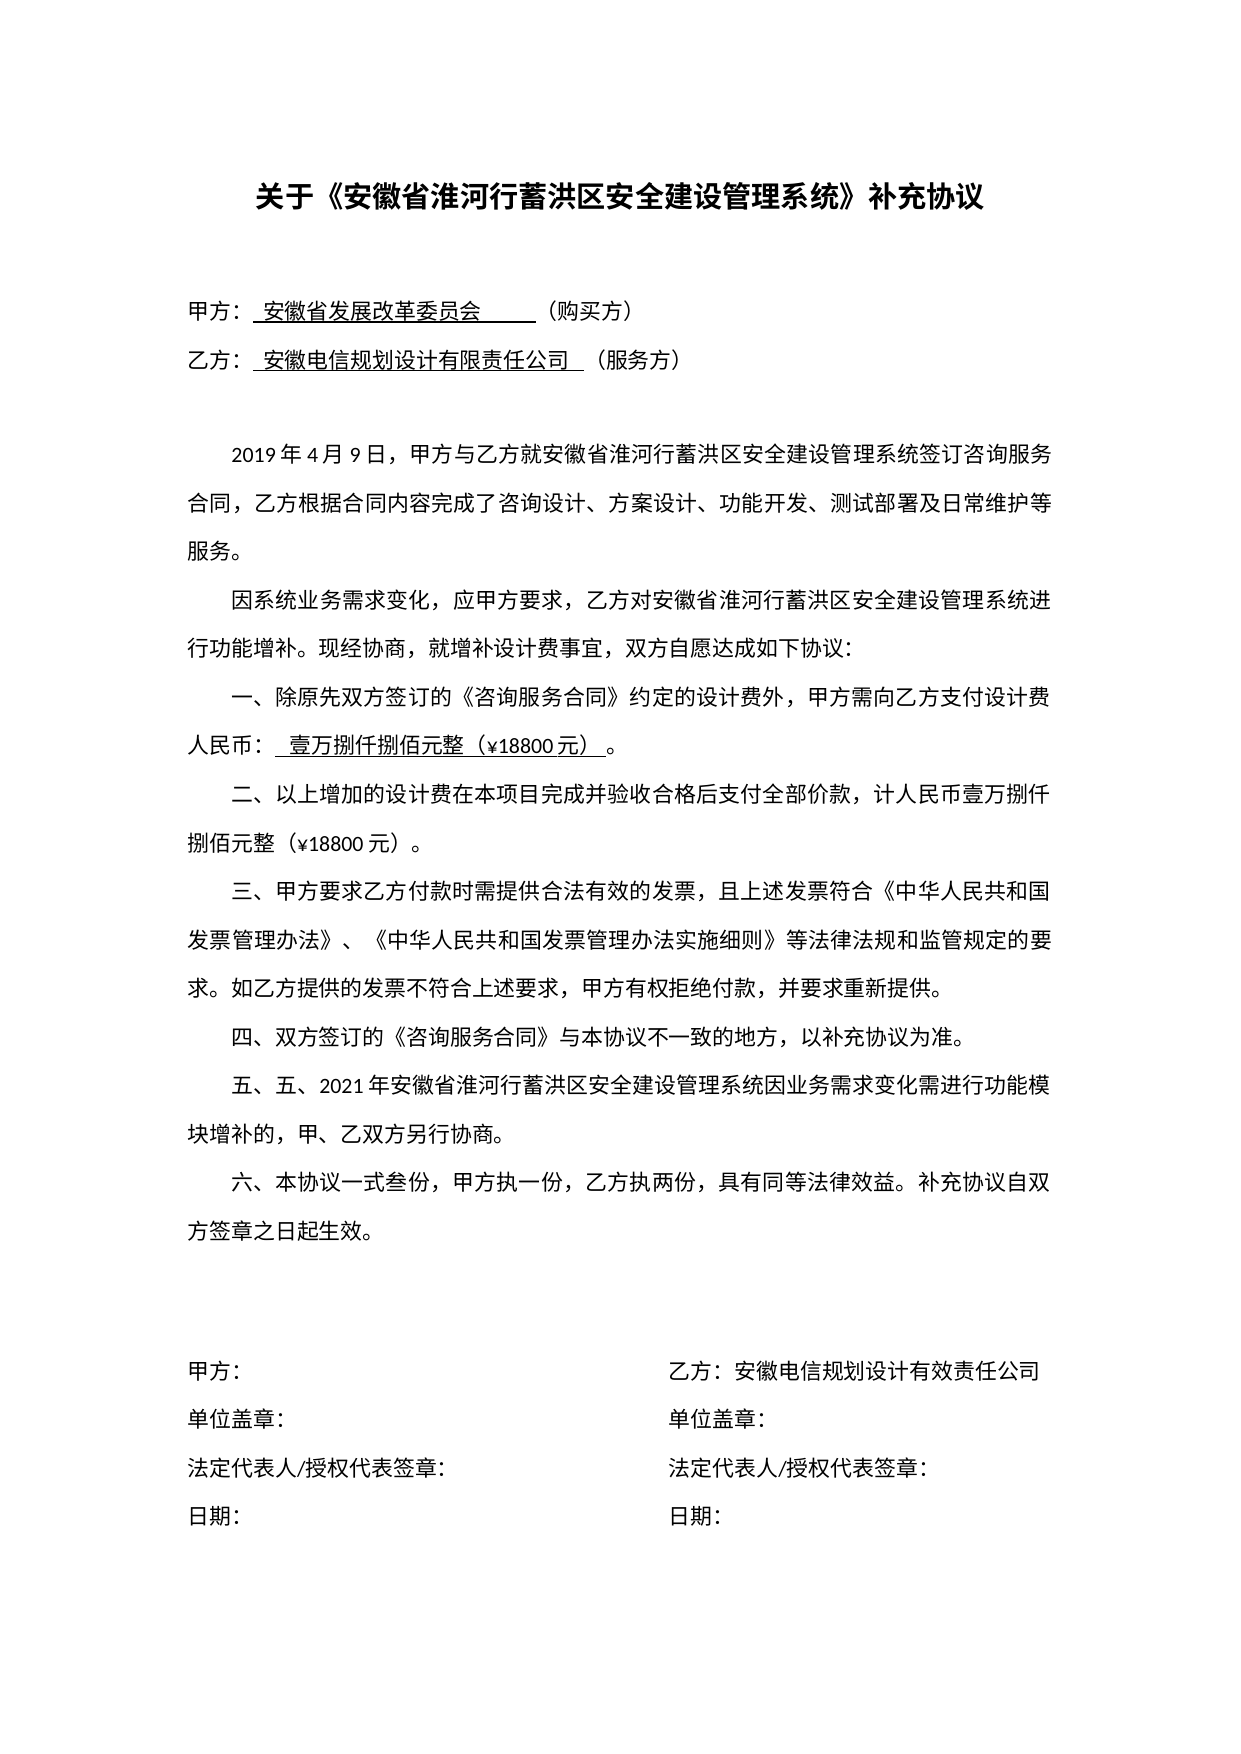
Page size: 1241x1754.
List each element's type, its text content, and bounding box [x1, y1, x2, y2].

text 甲方： 安徽省发展改革委员会 （购买方） [187, 294, 1053, 326]
list 五、2021 年安徽省淮河行蓄洪区安全建设管理系统因业务需求变化需进行功能模块增补的，甲、乙双方另行协商。 [187, 1068, 1053, 1149]
text 乙方： 安徽电信规划设计有限责任公司 （服务方） [187, 342, 1053, 375]
list 除原先双方签订的《咨询服务合同》约定的设计费外，甲方需向乙方支付设计费人民币： 壹万捌仟捌佰元整（¥18800元） 。 [187, 679, 1053, 761]
list 甲方要求乙方付款时需提供合法有效的发票，且上述发票符合《中华人民共和国发票管理办法》、《中华人民共和国发票管理办法实施细则》等法律法规和监管规定的要求。如乙方提供的发票不符合上述要求，甲方有权拒绝付款，并要求重新提供。 [187, 873, 1053, 1003]
text 单位盖章： 单位盖章： [187, 1402, 1053, 1434]
list 双方签订的《咨询服务合同》与本协议不一致的地方，以补充协议为准。 [187, 1019, 1053, 1052]
text 2019年4月9日，甲方与乙方就安徽省淮河行蓄洪区安全建设管理系统签订咨询服务合同，乙方根据合同内容完成了咨询设计、方案设计、功能开发、测试部署及日常维护等服务。 [187, 436, 1053, 566]
list 以上增加的设计费在本项目完成并验收合格后支付全部价款，计人民币壹万捌仟捌佰元整（¥18800元）。 [187, 776, 1053, 858]
list 本协议一式叁份，甲方执一份，乙方执两份，具有同等法律效益。补充协议自双方签章之日起生效。 [187, 1165, 1053, 1246]
text 甲方： 乙方：安徽电信规划设计有效责任公司 [187, 1353, 1053, 1386]
text 日期： 日期： [187, 1498, 1053, 1531]
text 法定代表人/授权代表签章： 法定代表人/授权代表签章： [187, 1450, 1053, 1483]
text 关于《安徽省淮河行蓄洪区安全建设管理系统》补充协议 [187, 162, 1053, 227]
text 因系统业务需求变化，应甲方要求，乙方对安徽省淮河行蓄洪区安全建设管理系统进行功能增补。现经协商，就增补设计费事宜，双方自愿达成如下协议： [187, 582, 1053, 663]
